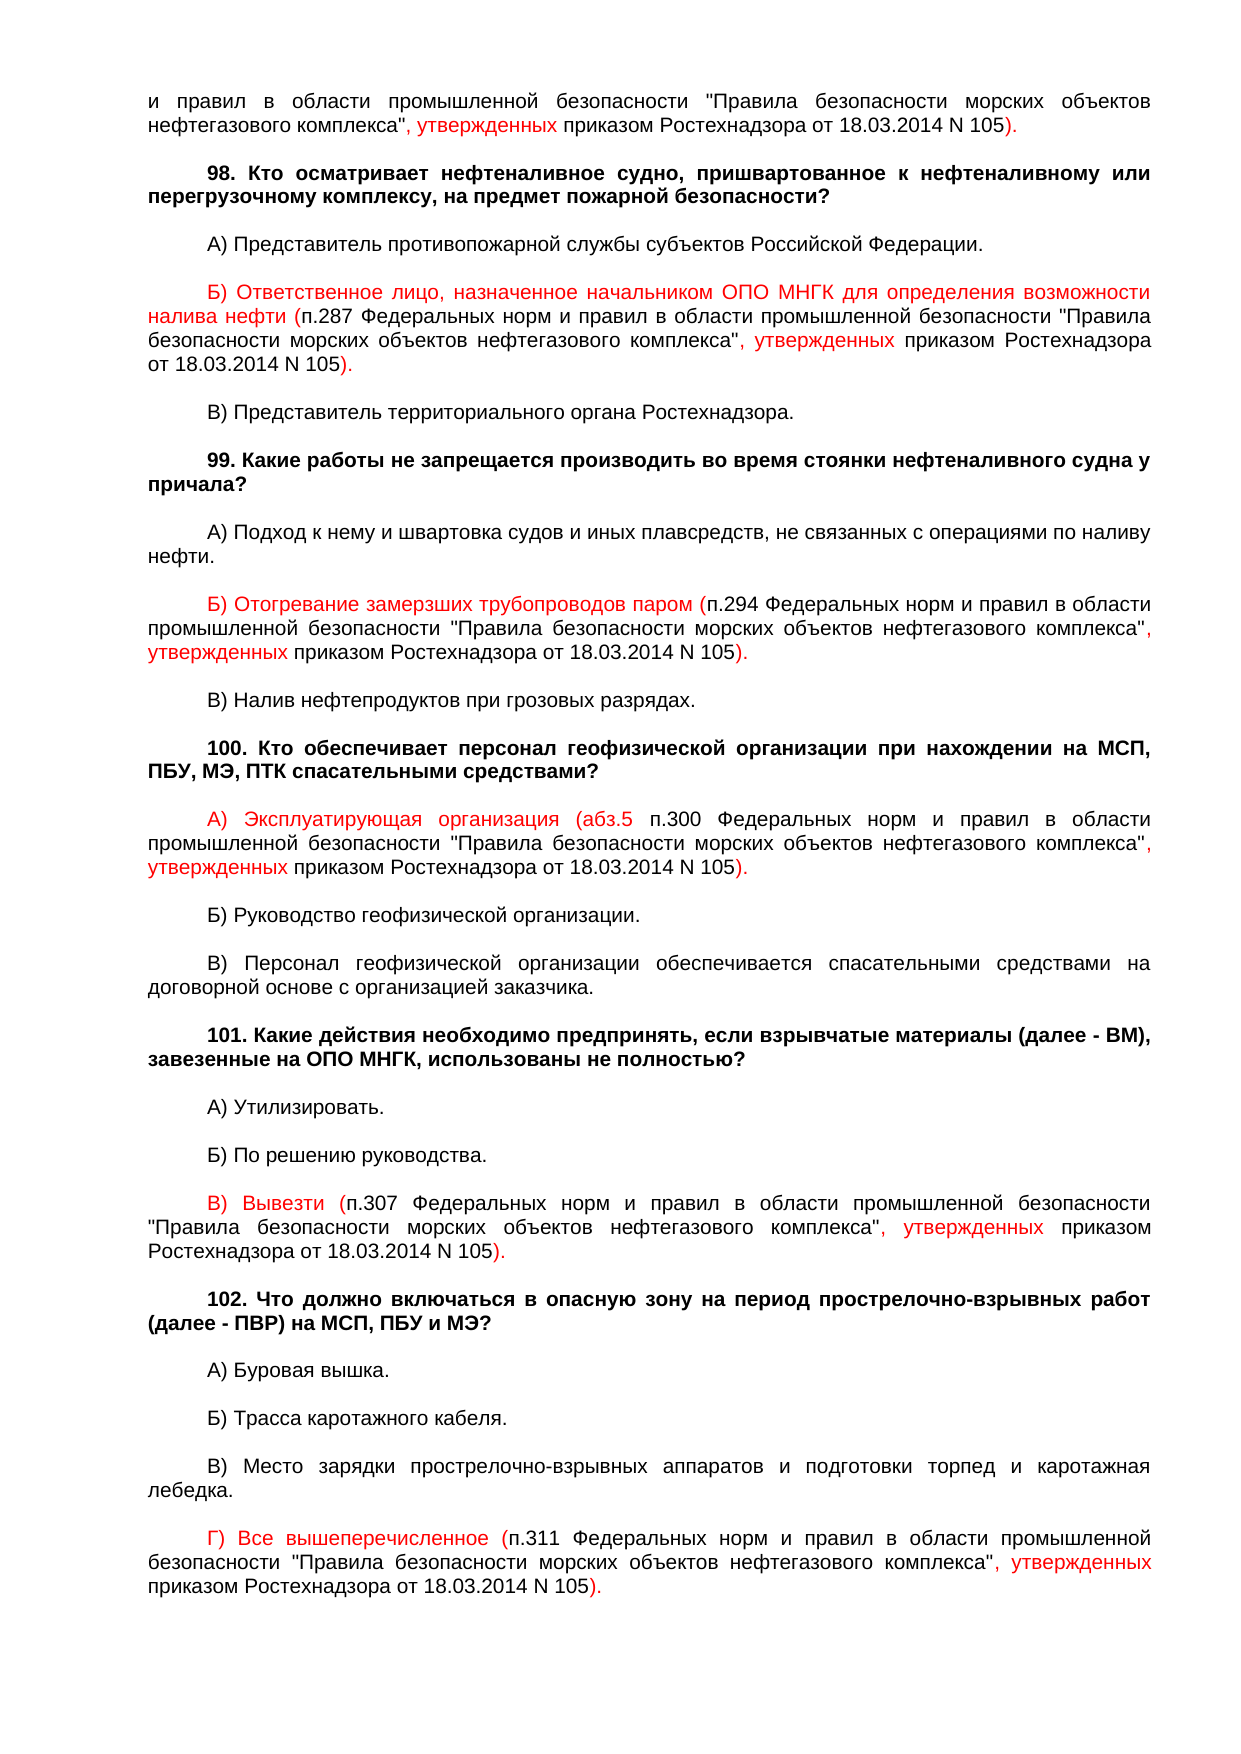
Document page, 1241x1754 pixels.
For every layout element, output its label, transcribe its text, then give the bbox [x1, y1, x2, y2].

text А) Эксплуатирующая организация (абз.5 п.300 Федеральных норм и правил в области промышленной безопасности "Правила безопасности морских объектов нефтегазового комплекса", утвержденных приказом Ростехнадзора от 18.03.2014 N 105). [148, 807, 1152, 879]
text Б) Руководство геофизической организации. [148, 903, 1152, 927]
text А) Буровая вышка. [148, 1358, 1152, 1382]
text 99. Какие работы не запрещается производить во время стоянки нефтеналивного судна у причала? [148, 448, 1152, 496]
text Г) Все вышеперечисленное (п.311 Федеральных норм и правил в области промышленной безопасности "Правила безопасности морских объектов нефтегазового комплекса", утвержденных приказом Ростехнадзора от 18.03.2014 N 105). [148, 1526, 1152, 1598]
text В) Представитель территориального органа Ростехнадзора. [148, 400, 1152, 424]
text В) Персонал геофизической организации обеспечивается спасательными средствами на договорной основе с организацией заказчика. [148, 951, 1152, 999]
text Б) Ответственное лицо, назначенное начальником ОПО МНГК для определения возможности налива нефти (п.287 Федеральных норм и правил в области промышленной безопасности "Правила безопасности морских объектов нефтегазового комплекса", утвержденных приказом Ростехнадзора от 18.03.2014 N 105). [148, 280, 1152, 376]
text В) Место зарядки прострелочно-взрывных аппаратов и подготовки торпед и каротажная лебедка. [148, 1454, 1152, 1502]
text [148, 88, 1152, 136]
text А) Представитель противопожарной службы субъектов Российской Федерации. [148, 232, 1152, 256]
text 102. Что должно включаться в опасную зону на период прострелочно-взрывных работ (далее - ПВР) на МСП, ПБУ и МЭ? [148, 1286, 1152, 1334]
text Б) По решению руководства. [148, 1143, 1152, 1167]
text А) Подход к нему и швартовка судов и иных плавсредств, не связанных с операциями по наливу нефти. [148, 520, 1152, 568]
text В) Налив нефтепродуктов при грозовых разрядах. [148, 687, 1152, 711]
text Б) Отогревание замерзших трубопроводов паром (п.294 Федеральных норм и правил в области промышленной безопасности "Правила безопасности морских объектов нефтегазового комплекса", утвержденных приказом Ростехнадзора от 18.03.2014 N 105). [148, 592, 1152, 663]
text Б) Трасса каротажного кабеля. [148, 1406, 1152, 1430]
text 101. Какие действия необходимо предпринять, если взрывчатые материалы (далее - ВМ), завезенные на ОПО МНГК, использованы не полностью? [148, 1023, 1152, 1071]
text В) Вывезти (п.307 Федеральных норм и правил в области промышленной безопасности "Правила безопасности морских объектов нефтегазового комплекса", утвержденных приказом Ростехнадзора от 18.03.2014 N 105). [148, 1191, 1152, 1262]
text 98. Кто осматривает нефтеналивное судно, пришвартованное к нефтеналивному или перегрузочному комплексу, на предмет пожарной безопасности? [148, 160, 1152, 208]
text А) Утилизировать. [148, 1095, 1152, 1119]
text 100. Кто обеспечивает персонал геофизической организации при нахождении на МСП, ПБУ, МЭ, ПТК спасательными средствами? [148, 735, 1152, 783]
